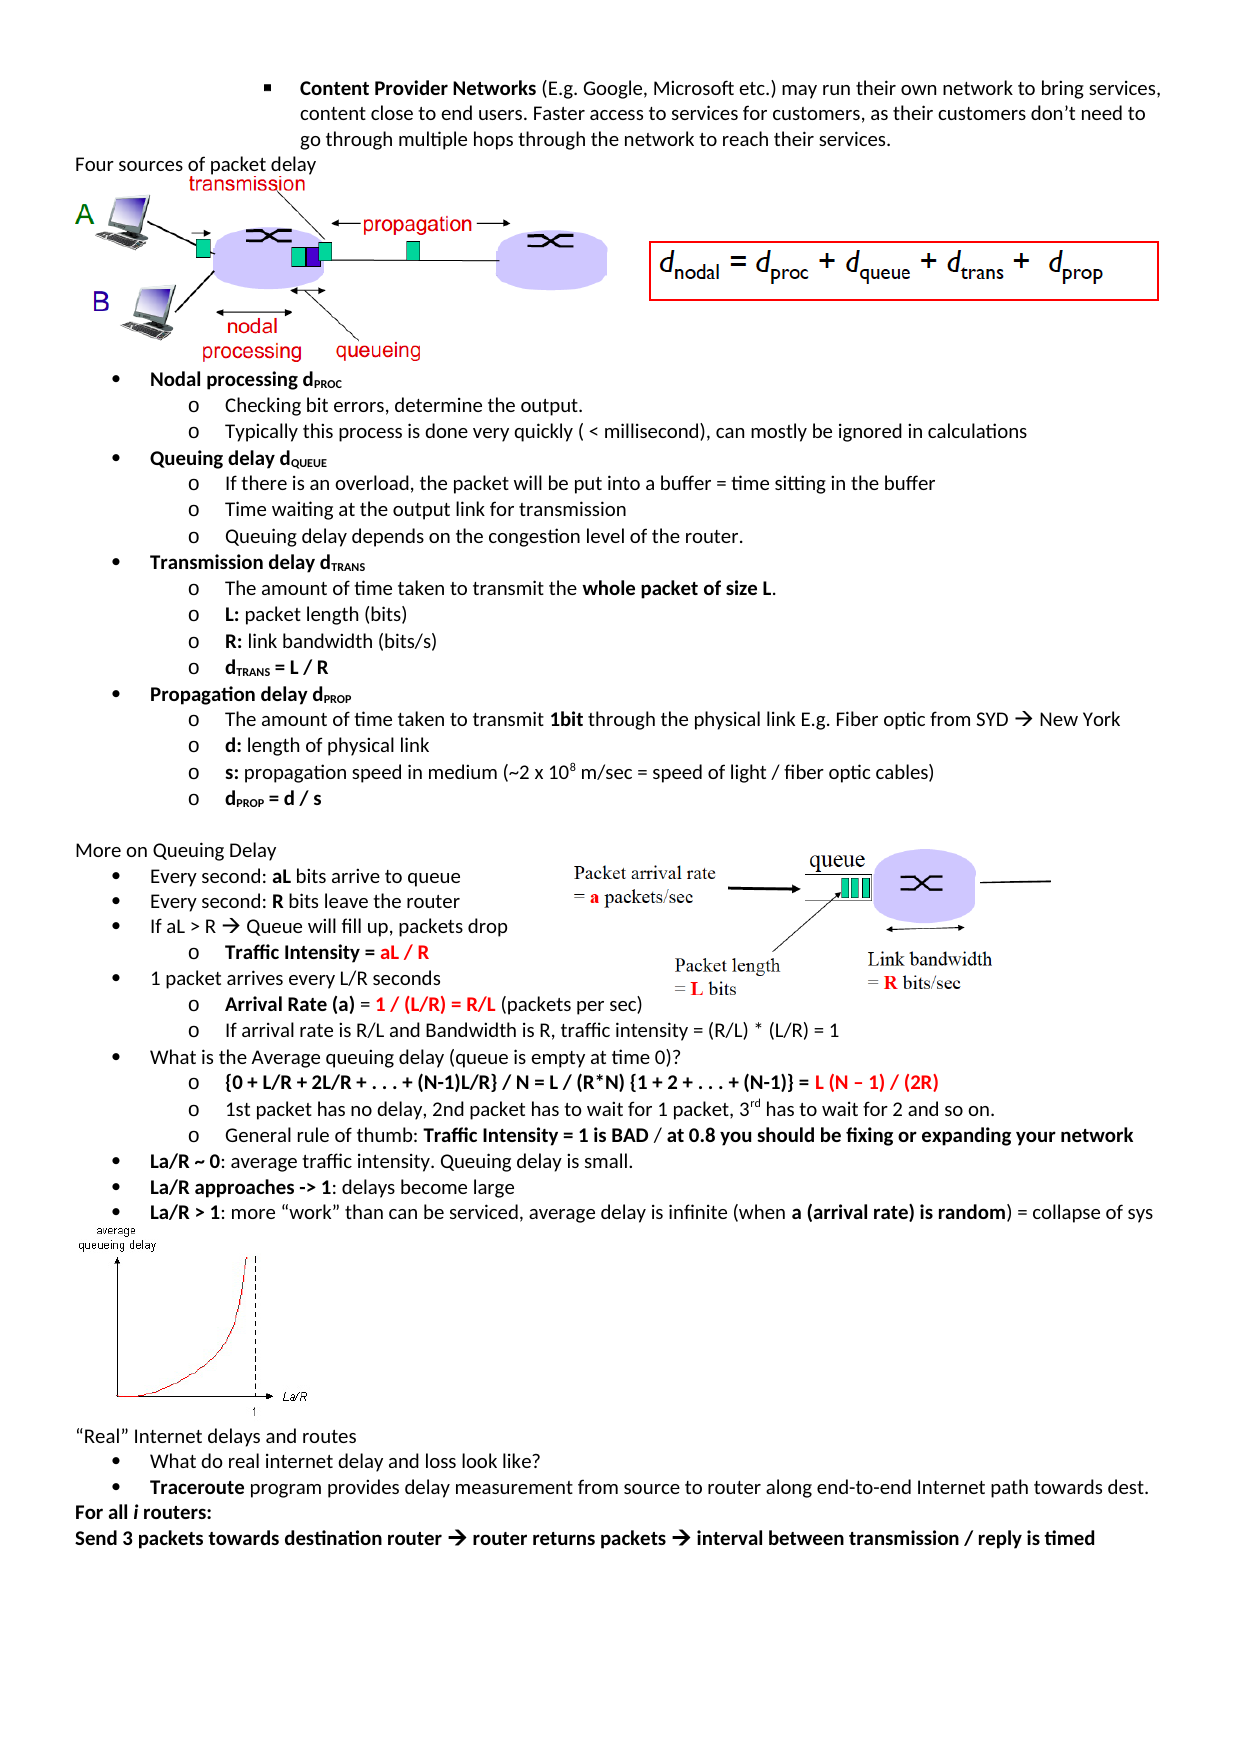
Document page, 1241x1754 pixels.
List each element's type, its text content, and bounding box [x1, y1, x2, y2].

list dTRANS = L / R [187, 654, 1165, 681]
list L: packet length (bits) [187, 601, 1165, 628]
text “Real” Internet delays and routes [75, 1423, 1165, 1448]
list What do real internet delay and loss look like? [112, 1448, 1165, 1474]
picture [75, 1225, 311, 1424]
picture [75, 176, 609, 367]
list 1 packet arrives every L/R seconds [112, 966, 1165, 991]
list If aL > R Queue will fill up, packets drop [112, 914, 1165, 939]
list La/R > 1: more “work” than can be serviced, average delay is infinite (when a (arrival rate) is random) = collapse of sys [112, 1199, 1165, 1225]
list La/R approaches -> 1: delays become large [112, 1174, 1165, 1199]
list {0 + L/R + 2L/R + . . . + (N-1)L/R} / N = L / (R*N) {1 + 2 + . . . + (N-1)} = L (N – 1) / (2R) [187, 1069, 1165, 1096]
list Propagation delay dPROP [112, 681, 1165, 706]
list Queuing delay depends on the congestion level of the router. [187, 523, 1165, 549]
text Send 3 packets towards destination router router returns packets interval between transmission / reply is timed [75, 1525, 1165, 1550]
list Every second: R bits leave the router [112, 888, 1165, 914]
list Every second: aL bits arrive to queue [112, 863, 1165, 888]
list La/R ~ 0: average traffic intensity. Queuing delay is small. [112, 1149, 1165, 1174]
list Checking bit errors, determine the output. [187, 392, 1165, 418]
text For all i routers: [75, 1499, 1165, 1525]
text More on Queuing Delay [75, 837, 1165, 863]
list The amount of time taken to transmit the whole packet of size L. [187, 575, 1165, 601]
list dPROP = d / s [187, 786, 1165, 812]
list Typically this process is done very quickly ( < millisecond), can mostly be ignored in calculations [187, 418, 1165, 445]
list The amount of time taken to transmit 1bit through the physical link E.g. Fiber optic from SYD New York [187, 706, 1165, 733]
list Traffic Intensity = aL / R [187, 939, 1165, 966]
list d: length of physical link [187, 733, 1165, 759]
list If there is an overload, the packet will be put into a buffer = time sitting in the buffer [187, 470, 1165, 497]
list Content Provider Networks (E.g. Google, Microsoft etc.) may run their own network to bring services, content close to end users. Faster access to services for customers, as their customers don’t need to go through multiple hops through the network to reach their services. [262, 75, 1165, 151]
list Time waiting at the output link for transmission [187, 497, 1165, 523]
list What is the Average queuing delay (queue is empty at time 0)? [112, 1044, 1165, 1069]
list General rule of thumb: Traffic Intensity = 1 is BAD / at 0.8 you should be fixing or expanding your network [187, 1122, 1165, 1149]
picture [645, 237, 1161, 304]
list Queuing delay dQUEUE [112, 445, 1165, 470]
list s: propagation speed in medium (~2 x 108 m/sec = speed of light / fiber optic cables) [187, 759, 1165, 786]
text Four sources of packet delay [75, 151, 1165, 177]
list Traceroute program provides delay measurement from source to router along end-to-end Internet path towards dest. [112, 1474, 1165, 1499]
list Arrival Rate (a) = 1 / (L/R) = R/L (packets per sec) [187, 991, 1165, 1017]
list Nodal processing dPROC [112, 366, 1165, 392]
list Transmission delay dTRANS [112, 549, 1165, 575]
list R: link bandwidth (bits/s) [187, 628, 1165, 654]
list 1st packet has no delay, 2nd packet has to wait for 1 packet, 3rd has to wait for 2 and so on. [187, 1096, 1165, 1122]
list If arrival rate is R/L and Bandwidth is R, traffic intensity = (R/L) * (L/R) = 1 [187, 1017, 1165, 1044]
